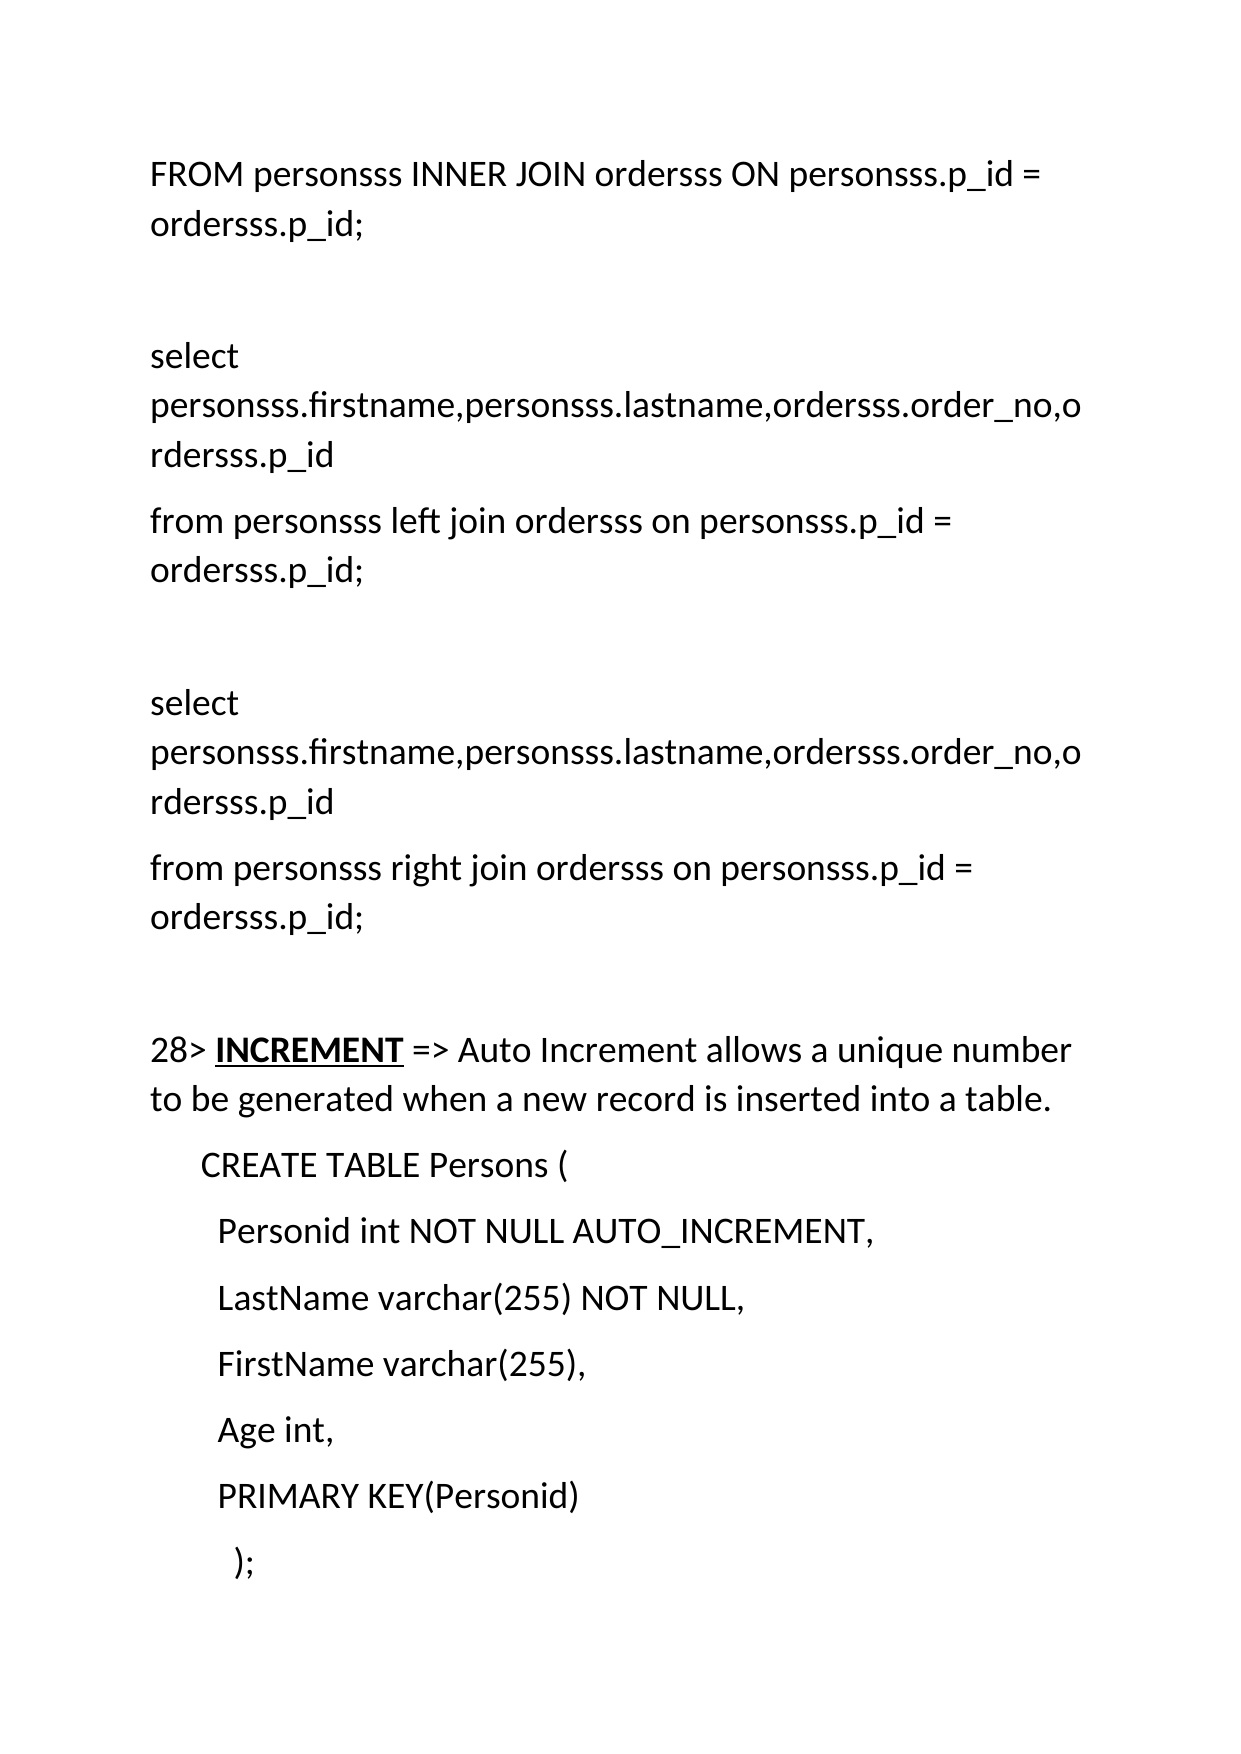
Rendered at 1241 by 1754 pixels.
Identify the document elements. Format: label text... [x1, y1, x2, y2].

text select personsss.firstname,personsss.lastname,ordersss.order_no,ordersss.p_id [150, 332, 1090, 477]
text PRIMARY KEY(Personid) [150, 1472, 1090, 1518]
text select personsss.firstname,personsss.lastname,ordersss.order_no,ordersss.p_id [150, 679, 1090, 823]
text from personsss right join ordersss on personsss.p_id = ordersss.p_id; [150, 844, 1090, 939]
text LastName varchar(255) NOT NULL, [150, 1273, 1090, 1319]
text FirstName varchar(255), [150, 1339, 1090, 1385]
text from personsss left join ordersss on personsss.p_id = ordersss.p_id; [150, 497, 1090, 592]
text Age int, [150, 1406, 1090, 1452]
text Personid int NOT NULL AUTO_INCREMENT, [150, 1207, 1090, 1253]
text CREATE TABLE Persons ( [150, 1141, 1090, 1187]
text ); [150, 1538, 1090, 1584]
text 28> INCREMENT => Auto Increment allows a unique number to be generated when a new record is inserted into a table. [150, 1026, 1090, 1121]
text FROM personsss INNER JOIN ordersss ON personsss.p_id = ordersss.p_id; [150, 150, 1090, 245]
